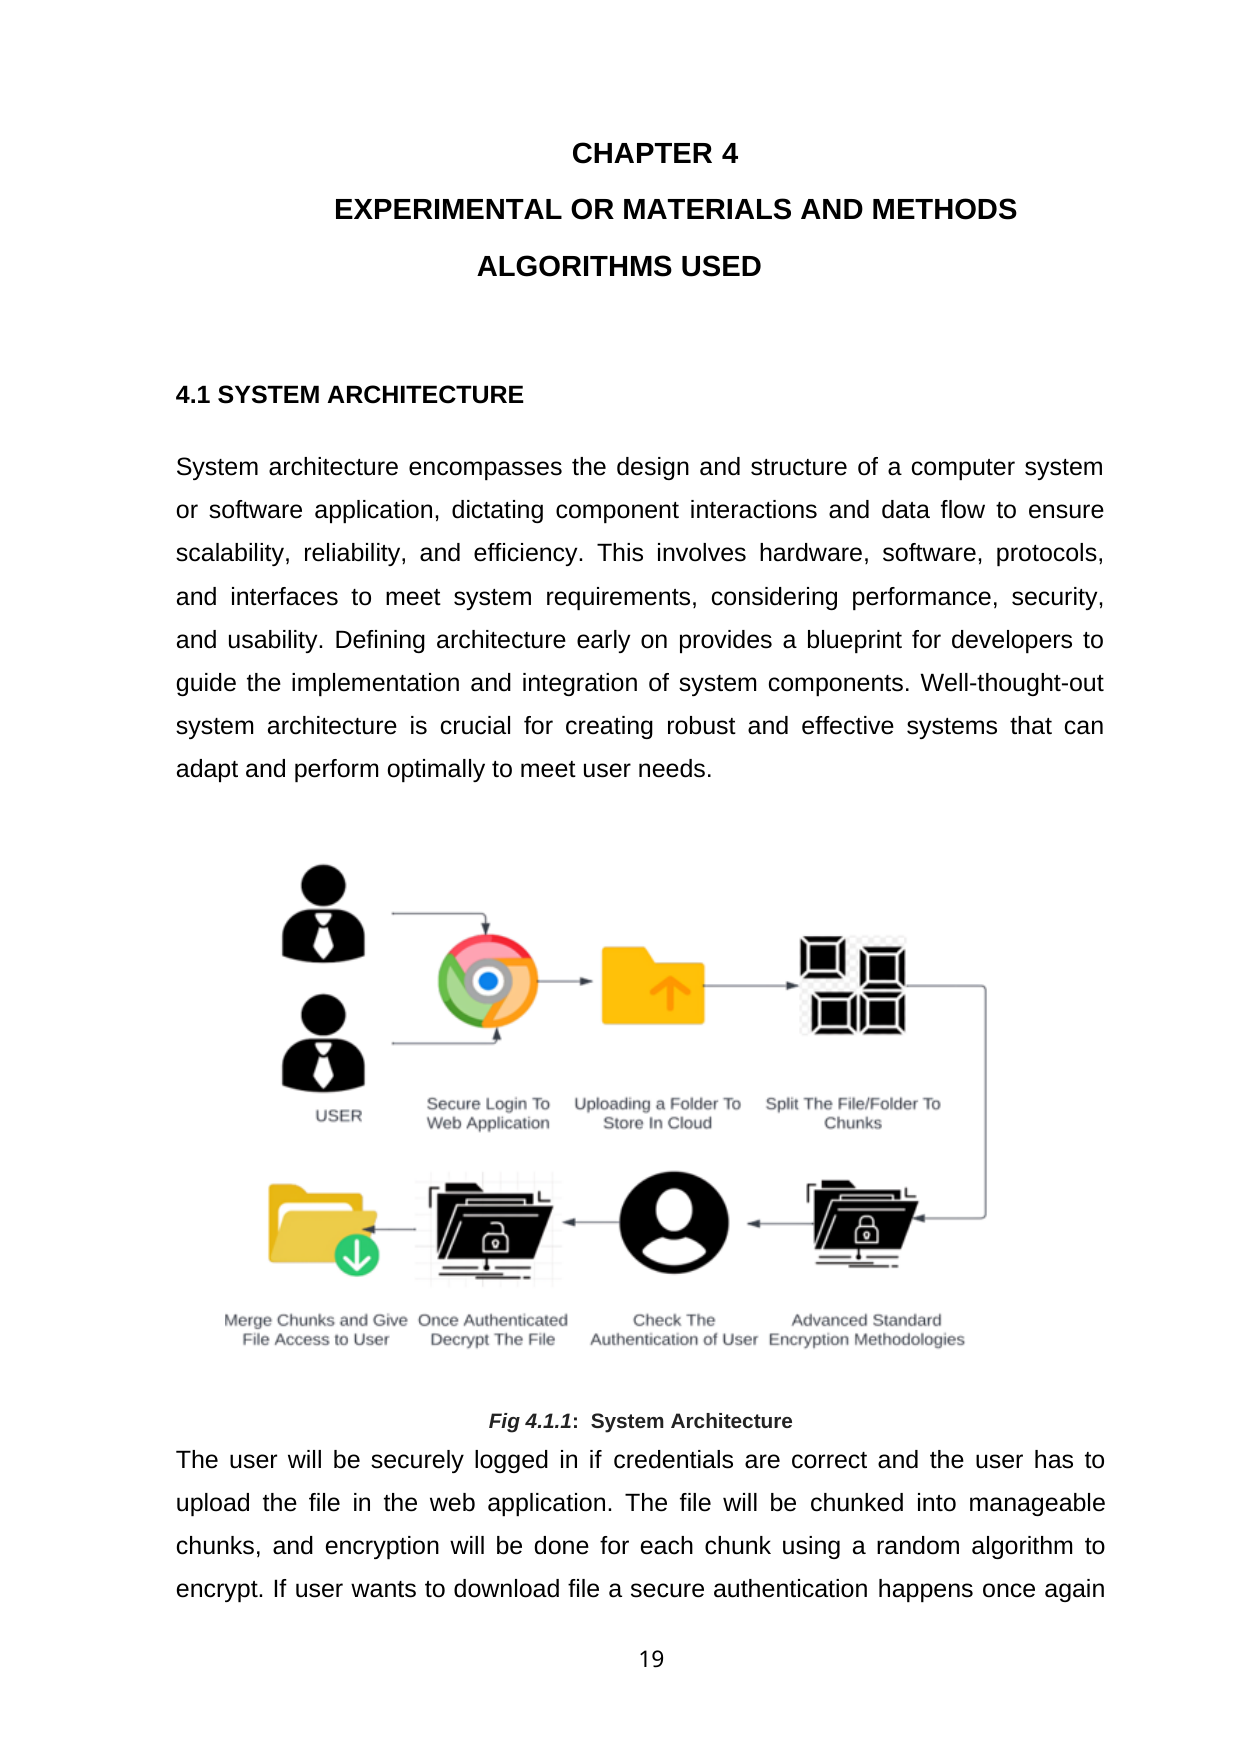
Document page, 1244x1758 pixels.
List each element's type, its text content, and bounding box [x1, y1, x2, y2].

subtitle ALGORITHMS USED [177, 249, 1052, 283]
subtitle 4.1 SYSTEM ARCHITECTURE [176, 380, 1106, 408]
subtitle EXPERIMENTAL OR MATERIALS AND METHODS [176, 192, 1052, 226]
picture [225, 855, 1019, 1354]
subtitle CHAPTER 4 [176, 136, 1052, 169]
text System architecture encompasses the design and structure of a computer system or software application, dictating component interactions and data flow to ensure scalability, reliability, and efficiency. This involves hardware, software, protocols, and interfaces to meet system requirements, considering performance, security, and usability. Defining architecture early on provides a blueprint for developers to guide the implementation and integration of system components. Well-thought-out system architecture is crucial for creating robust and effective systems that can adapt and perform optimally to meet user needs. [176, 452, 1106, 783]
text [176, 1445, 1106, 1603]
